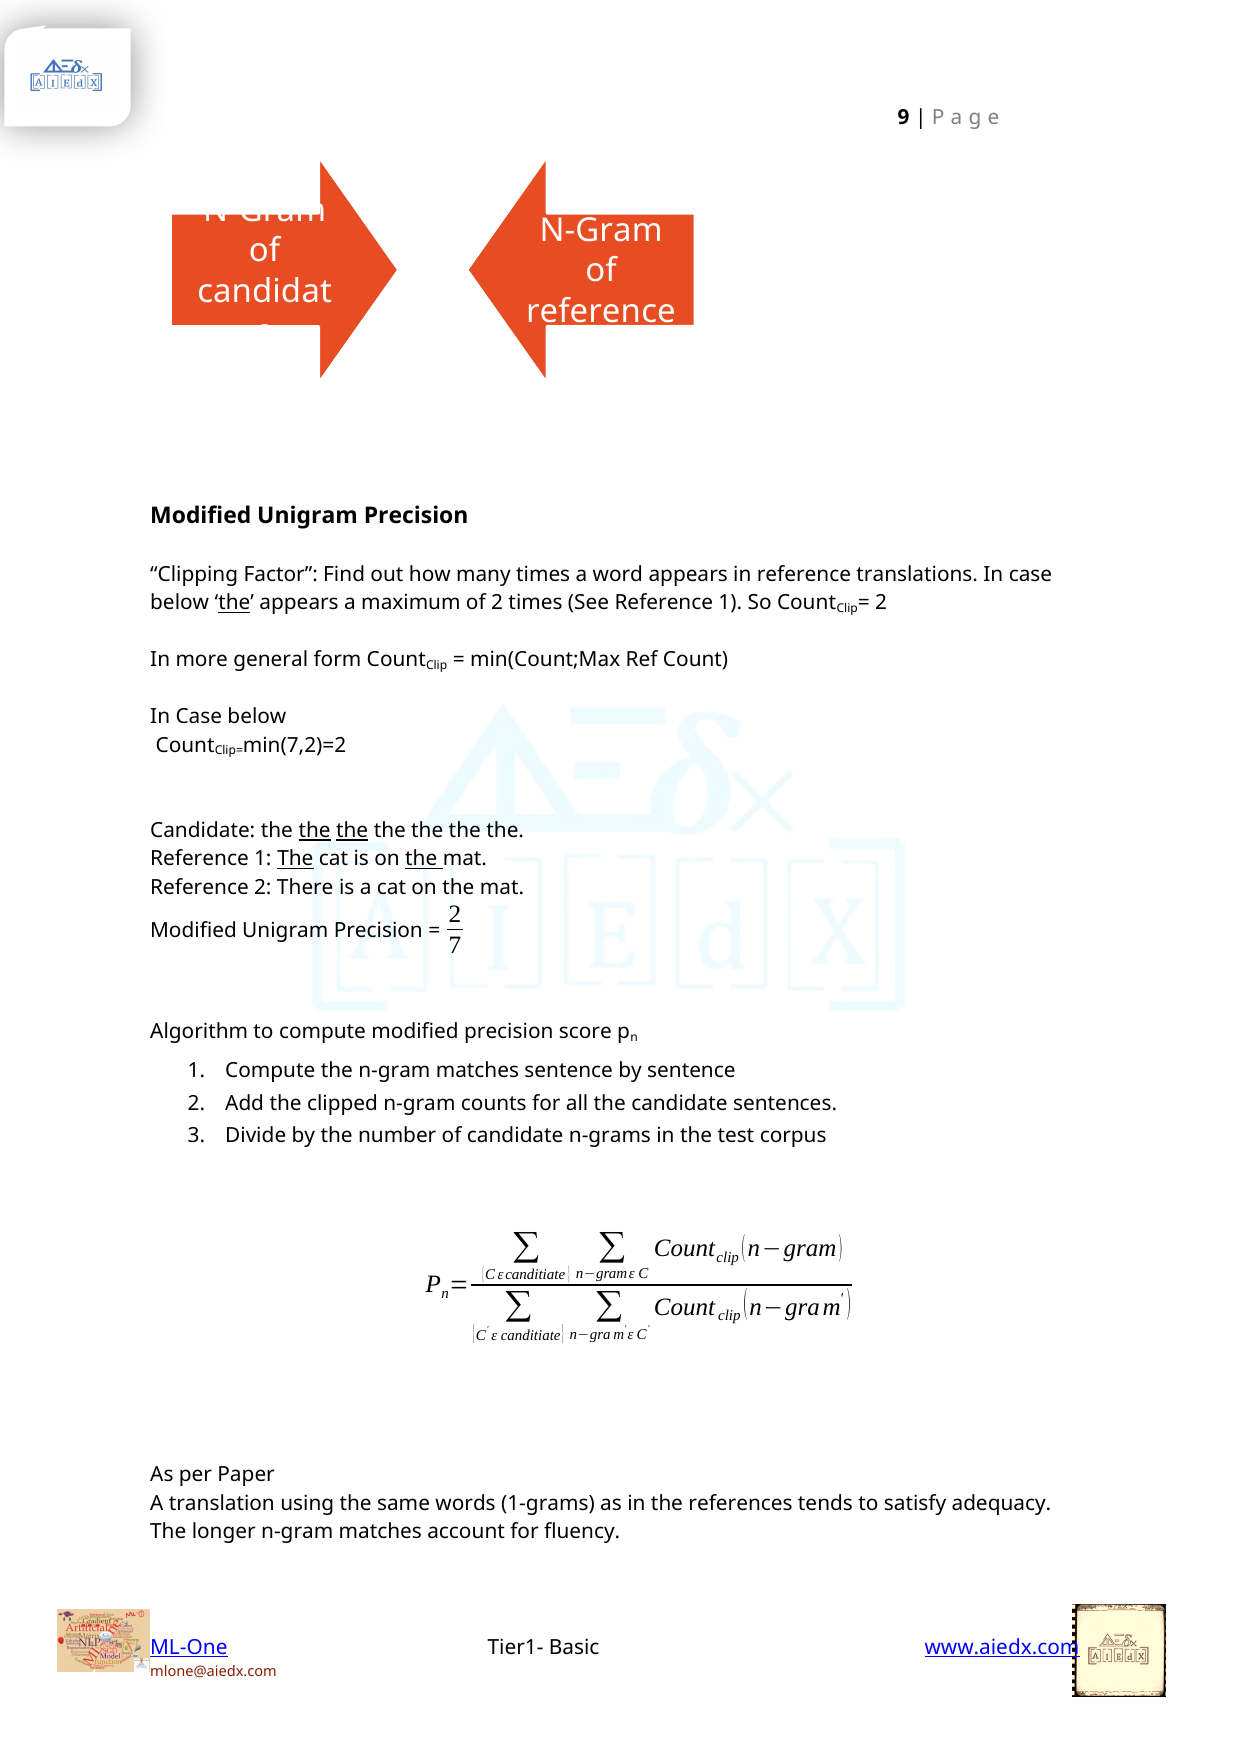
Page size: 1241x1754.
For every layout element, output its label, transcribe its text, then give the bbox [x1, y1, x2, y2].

text Candidate: the the the the the the the. [150, 815, 1090, 843]
text In Case below [150, 701, 1090, 730]
text Reference 1: The cat is on the mat. [150, 843, 1090, 872]
picture [57, 1609, 150, 1672]
list Add the clipped n-gram counts for all the candidate sentences. [187, 1088, 1090, 1116]
text “Clipping Factor”: Find out how many times a word appears in reference translations. In case below ‘the’ appears a maximum of 2 times (See Reference 1). So CountClip= 2 [150, 559, 1090, 616]
text Reference 2: There is a cat on the mat. [150, 872, 1090, 900]
text Algorithm to compute modified precision score pn [150, 1016, 1090, 1044]
text Modified Unigram Precision = [150, 900, 1090, 959]
list Divide by the number of candidate n-grams in the test corpus [187, 1120, 1090, 1149]
text A translation using the same words (1-grams) as in the references tends to satisfy adequacy. The longer n-gram matches account for fluency. [150, 1488, 1090, 1544]
text As per Paper [150, 1459, 1090, 1488]
picture [19, 44, 116, 111]
text In more general form CountClip = min(Count;Max Ref Count) [150, 644, 1090, 673]
text Modified Unigram Precision [150, 499, 1090, 531]
list Compute the n-gram matches sentence by sentence [187, 1055, 1090, 1083]
picture [1072, 1604, 1166, 1697]
text CountClip=min(7,2)=2 [150, 730, 1090, 758]
